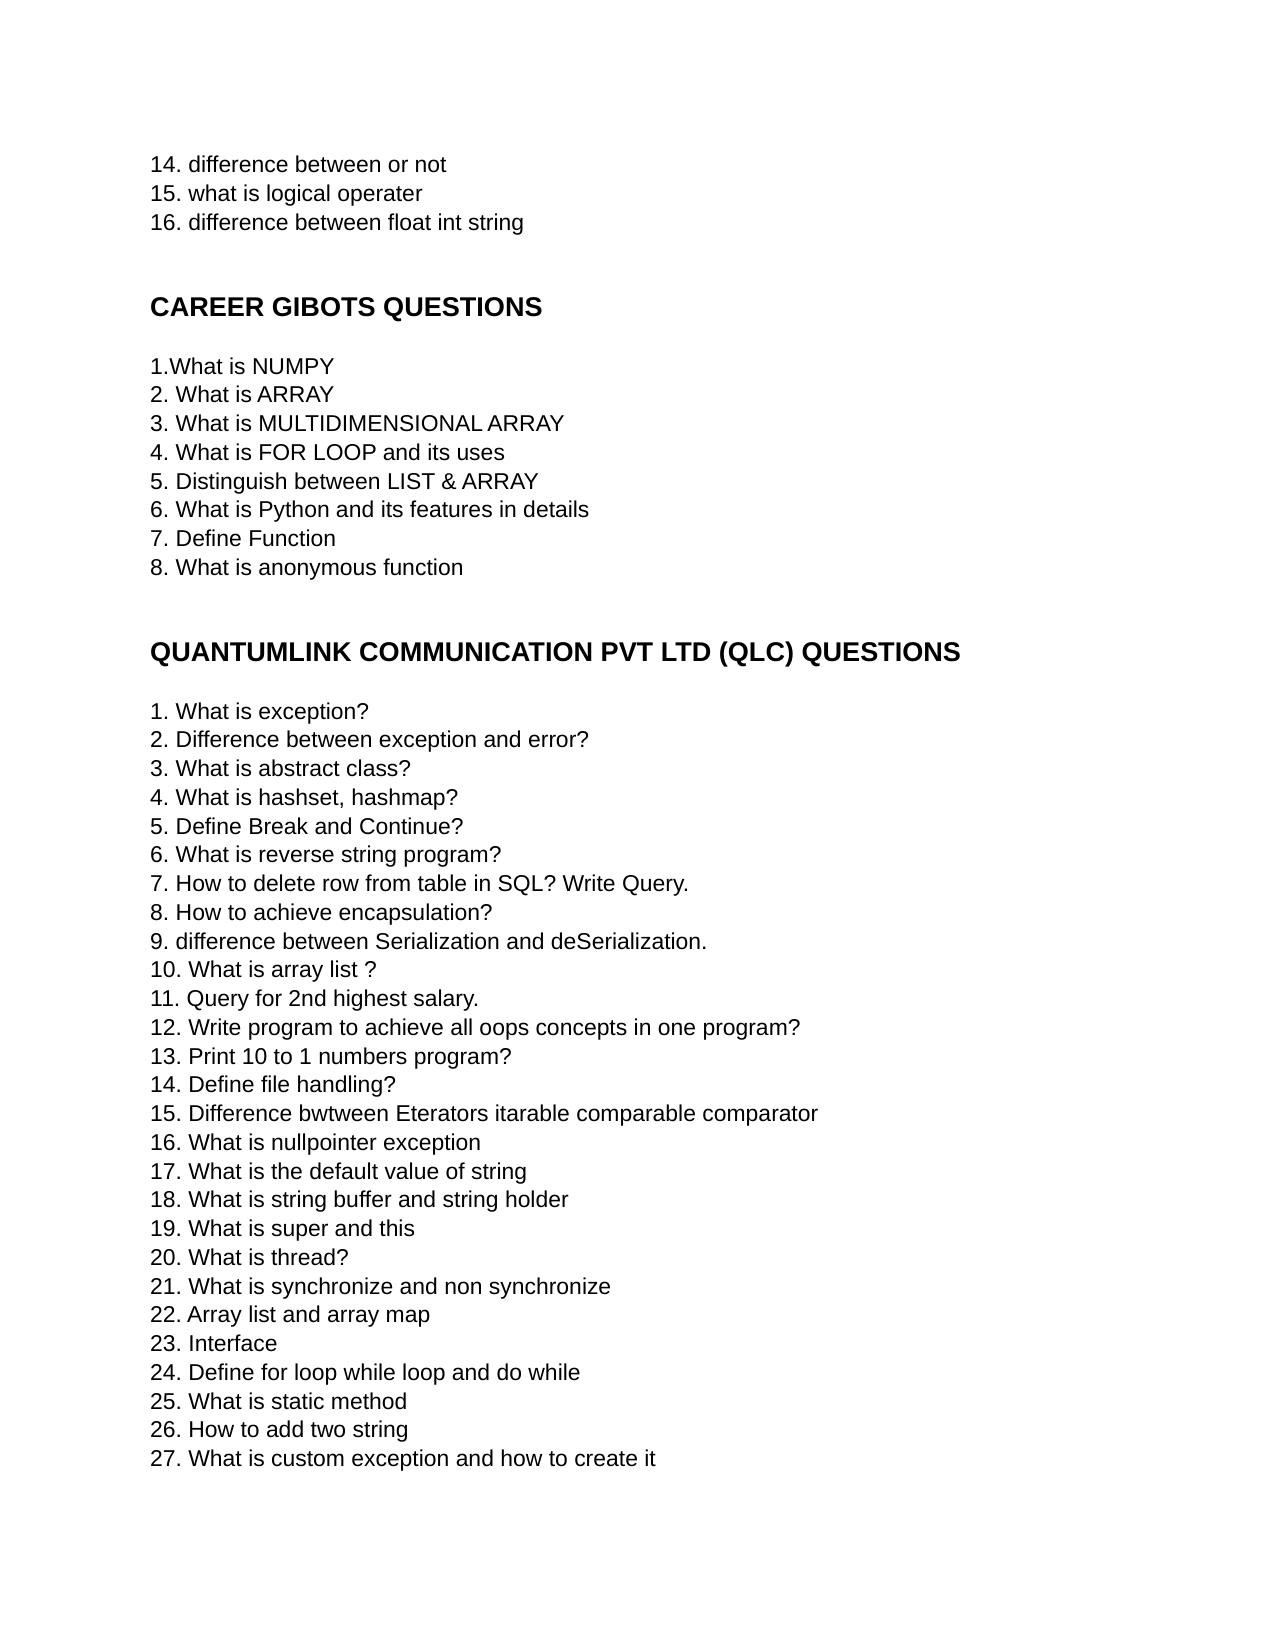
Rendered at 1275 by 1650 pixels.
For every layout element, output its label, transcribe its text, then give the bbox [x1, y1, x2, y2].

text 14. Define file handling? [150, 1070, 1125, 1099]
text 22. Array list and array map [150, 1300, 1125, 1329]
text 11. Query for 2nd highest salary. [150, 984, 1125, 1012]
text 16. What is nullpointer exception [150, 1127, 1125, 1156]
text 13. Print 10 to 1 numbers program? [150, 1041, 1125, 1070]
text 5. Distinguish between LIST & ARRAY [150, 466, 1125, 495]
text 8. What is anonymous function [150, 552, 1125, 581]
text 3. What is MULTIDIMENSIONAL ARRAY [150, 409, 1125, 437]
text 4. What is hashset, hashmap? [150, 782, 1125, 811]
text 25. What is static method [150, 1386, 1125, 1415]
text 12. Write program to achieve all oops concepts in one program? [150, 1012, 1125, 1041]
text 19. What is super and this [150, 1214, 1125, 1242]
text 15. what is logical operater [150, 179, 1125, 207]
text 15. Difference bwtween Eterators itarable comparable comparator [150, 1099, 1125, 1127]
text 18. What is string buffer and string holder [150, 1185, 1125, 1214]
text 23. Interface [150, 1329, 1125, 1357]
text 3. What is abstract class? [150, 754, 1125, 782]
text 2. What is ARRAY [150, 380, 1125, 409]
text QUANTUMLINK COMMUNICATION PVT LTD (QLC) QUESTIONS [150, 639, 1125, 667]
text 10. What is array list ? [150, 955, 1125, 984]
text 20. What is thread? [150, 1242, 1125, 1271]
text 21. What is synchronize and non synchronize [150, 1271, 1125, 1300]
text 7. How to delete row from table in SQL? Write Query. [150, 869, 1125, 897]
text 27. What is custom exception and how to create it [150, 1444, 1125, 1472]
text 14. difference between or not [150, 150, 1125, 179]
text 8. How to achieve encapsulation? [150, 897, 1125, 926]
text 6. What is reverse string program? [150, 840, 1125, 869]
text 26. How to add two string [150, 1415, 1125, 1444]
text 17. What is the default value of string [150, 1156, 1125, 1185]
text 1.What is NUMPY [150, 351, 1125, 380]
text 7. Define Function [150, 524, 1125, 552]
text 4. What is FOR LOOP and its uses [150, 437, 1125, 466]
text 16. difference between float int string [150, 207, 1125, 236]
text 9. difference between Serialization and deSerialization. [150, 926, 1125, 955]
text 6. What is Python and its features in details [150, 495, 1125, 524]
text 1. What is exception? [150, 696, 1125, 725]
text 2. Difference between exception and error? [150, 725, 1125, 754]
text 5. Define Break and Continue? [150, 811, 1125, 840]
text CAREER GIBOTS QUESTIONS [150, 294, 1125, 322]
text 24. Define for loop while loop and do while [150, 1357, 1125, 1386]
